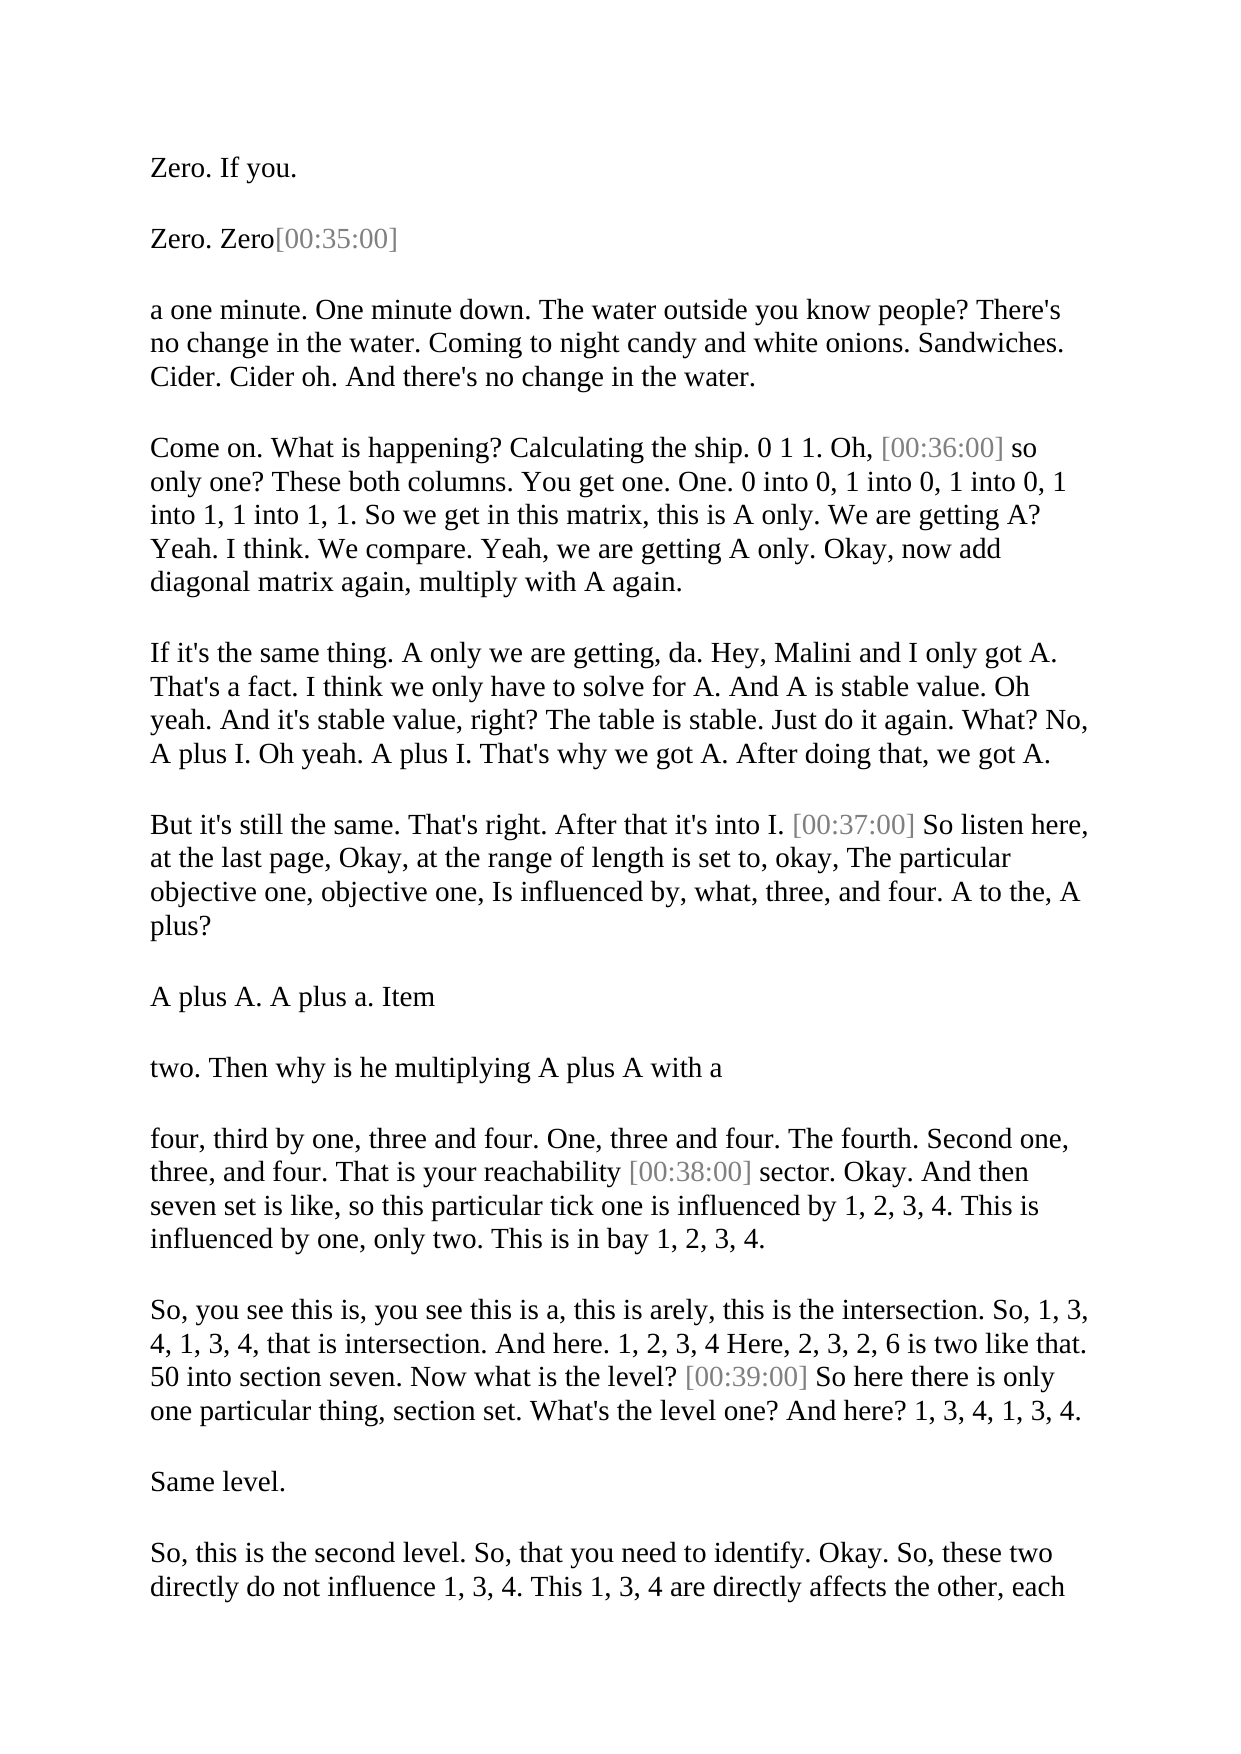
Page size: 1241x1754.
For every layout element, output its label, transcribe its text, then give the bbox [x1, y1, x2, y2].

text Zero. Zero[00:35:00] [150, 221, 1090, 254]
text But it's still the same. That's right. After that it's into I. [00:37:00] So listen here, at the last page, Okay, at the range of length is set to, okay, The particular objective one, objective one, Is influenced by, what, three, and four. A to the, A plus? [150, 807, 1090, 941]
text Come on. What is happening? Calculating the ship. 0 1 1. Oh, [00:36:00] so only one? These both columns. You get one. One. 0 into 0, 1 into 0, 1 into 0, 1 into 1, 1 into 1, 1. So we get in this matrix, this is A only. We are getting A? Yeah. I think. We compare. Yeah, we are getting A only. Okay, now add diagonal matrix again, multiply with A again. [150, 430, 1090, 598]
text four, third by one, three and four. One, three and four. The fourth. Second one, three, and four. That is your reachability [00:38:00] sector. Okay. And then seven set is like, so this particular tick one is influenced by 1, 2, 3, 4. This is influenced by one, only two. This is in bay 1, 2, 3, 4. [150, 1121, 1090, 1255]
text Same level. [150, 1464, 1090, 1498]
text So, you see this is, you see this is a, this is arely, this is the intersection. So, 1, 3, 4, 1, 3, 4, that is intersection. And here. 1, 2, 3, 4 Here, 2, 3, 2, 6 is two like that. 50 into section seven. Now what is the level? [00:39:00] So here there is only one particular thing, section set. What's the level one? And here? 1, 3, 4, 1, 3, 4. [150, 1292, 1090, 1427]
text Zero. If you. [150, 150, 1090, 183]
text If it's the same thing. A only we are getting, da. Hey, Malini and I only got A. That's a fact. I think we only have to solve for A. And A is stable value. Oh yeah. And it's stable value, right? The table is stable. Just do it again. What? No, A plus I. Oh yeah. A plus I. That's why we got A. After doing that, we got A. [150, 635, 1090, 769]
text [150, 1535, 1090, 1602]
text A plus A. A plus a. Item [150, 979, 1090, 1012]
text a one minute. One minute down. The water outside you know people? There's no change in the water. Coming to night candy and white onions. Sandwiches. Cider. Cider oh. And there's no change in the water. [150, 292, 1090, 393]
text two. Then why is he multiplying A plus A with a [150, 1050, 1090, 1083]
